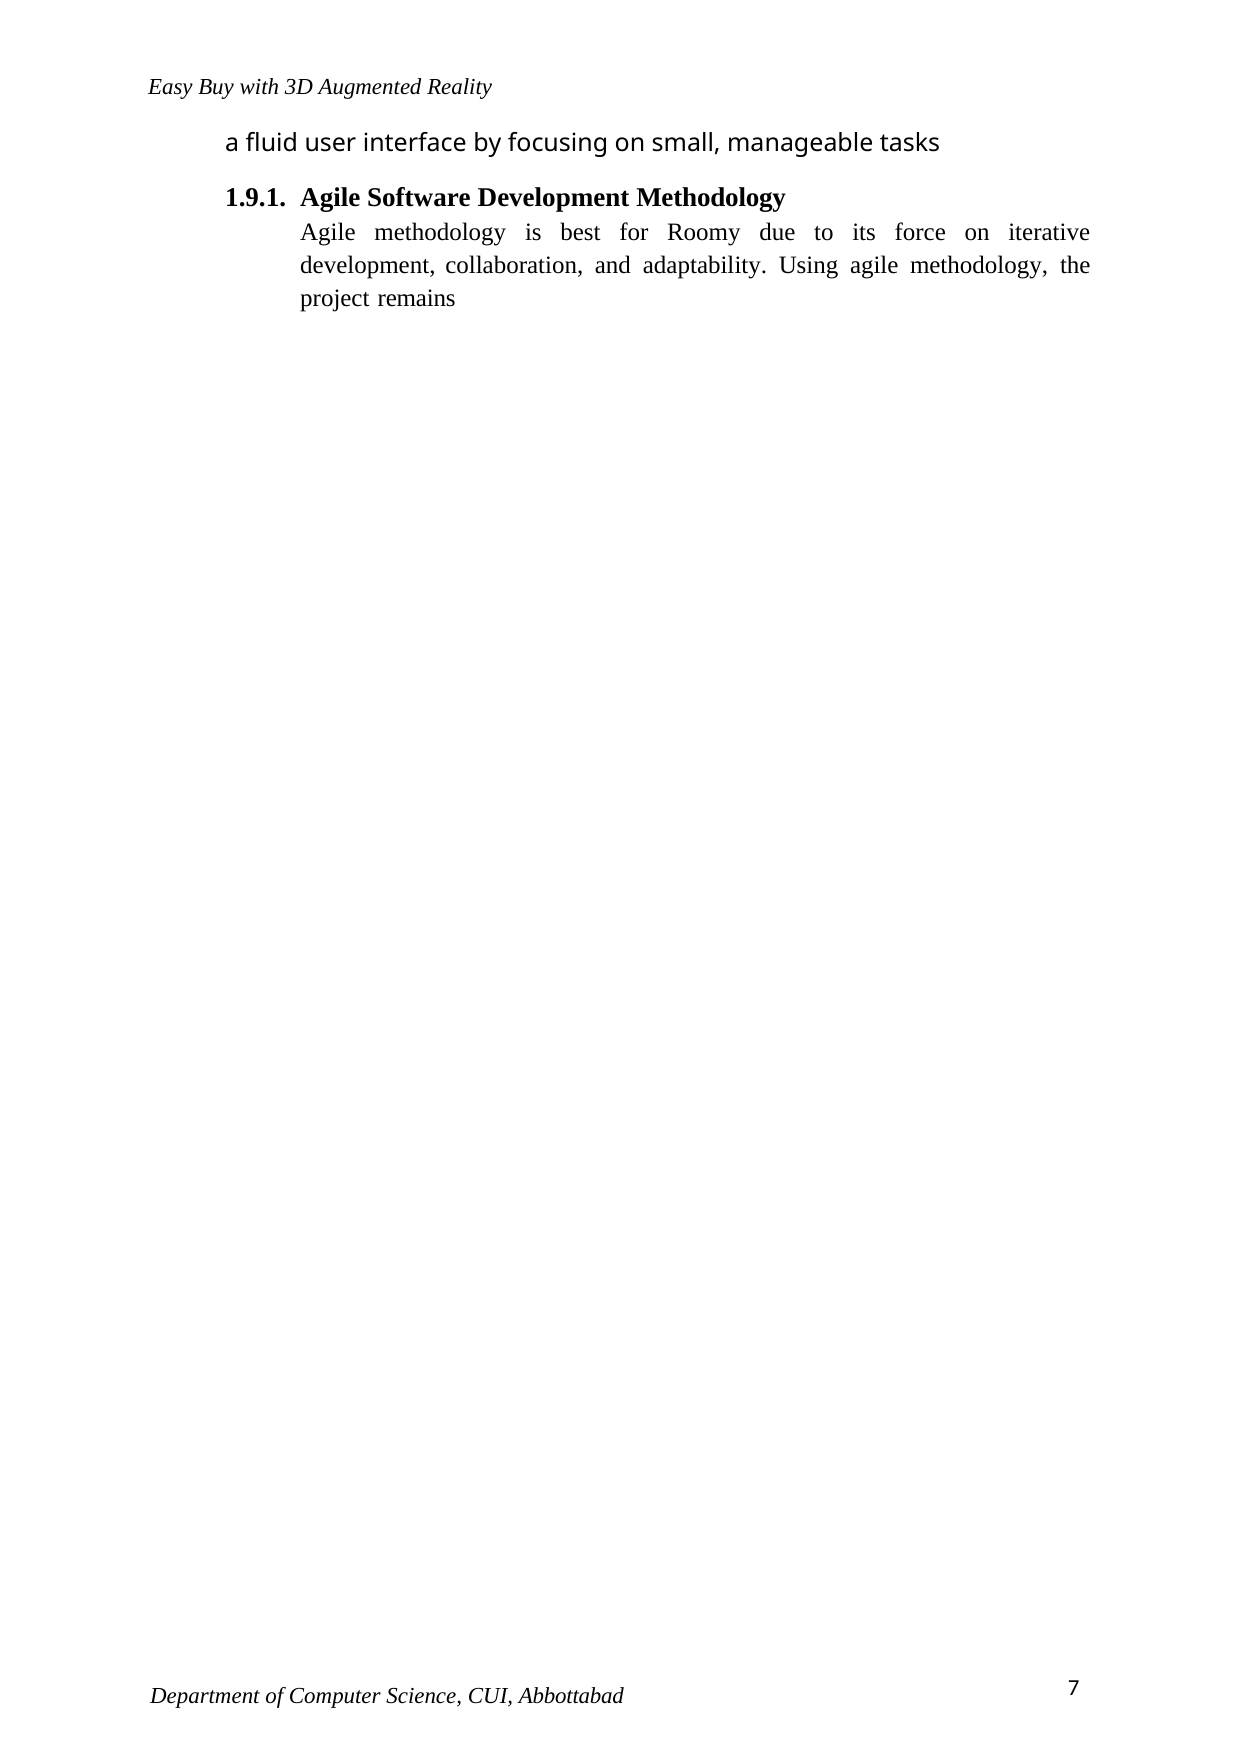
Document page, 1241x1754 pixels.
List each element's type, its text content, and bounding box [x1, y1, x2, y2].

text Agile methodology is best for Roomy due to its force on iterative development, collaboration, and adaptability. Using agile methodology, the project remains [300, 217, 1090, 311]
subtitle Agile Software Development Methodology [225, 181, 1240, 212]
